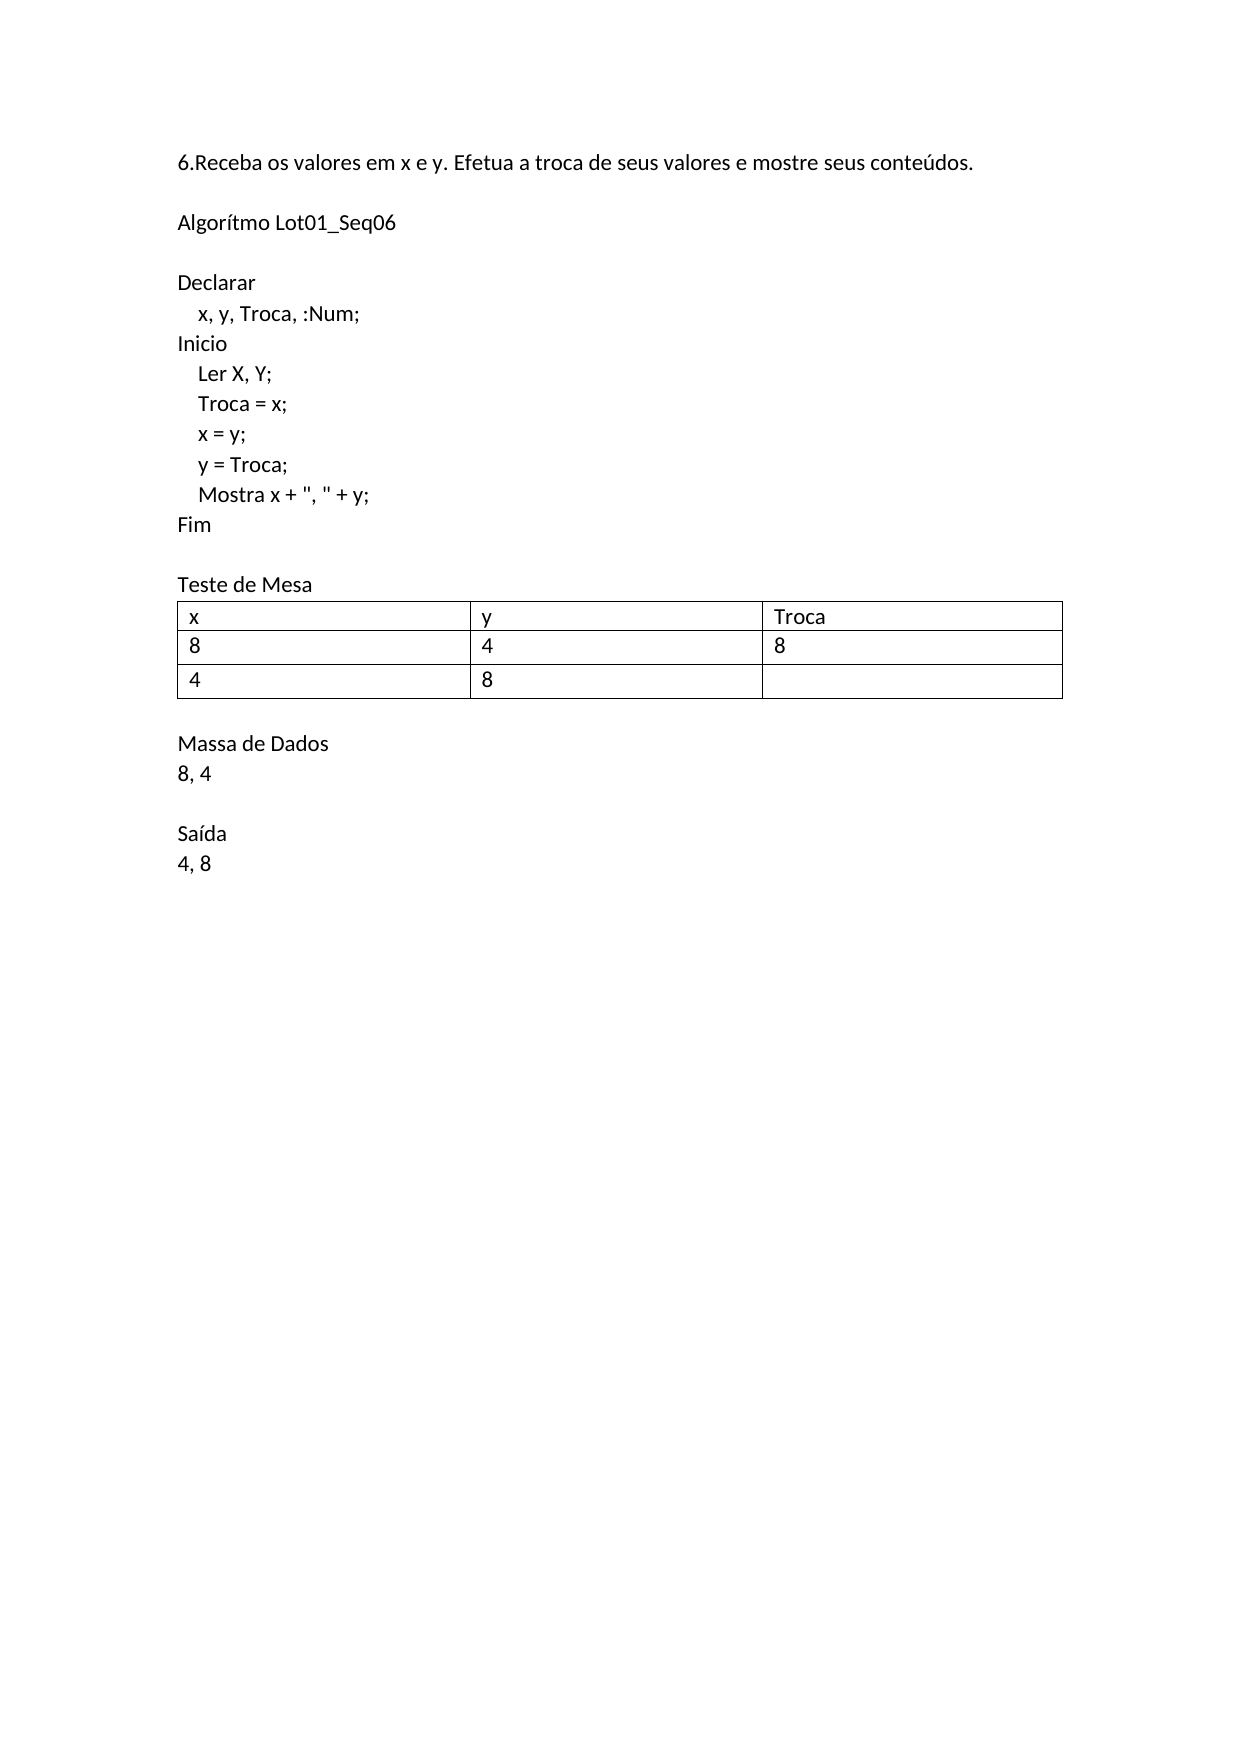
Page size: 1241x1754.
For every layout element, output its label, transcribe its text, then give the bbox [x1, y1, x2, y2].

text 6.Receba os valores em x e y. Efetua a troca de seus valores e mostre seus conteúdos. [177, 148, 1063, 176]
text Declarar [177, 268, 1063, 296]
text Massa de Dados [177, 729, 1063, 757]
text Ler X, Y; [177, 359, 1063, 387]
text y = Troca; [177, 450, 1063, 478]
table_cell 8 [763, 631, 1062, 664]
text 4, 8 [177, 849, 1063, 878]
table_cell [763, 665, 1062, 697]
text x = y; [177, 419, 1063, 447]
text 8, 4 [177, 759, 1063, 787]
text Algorítmo Lot01_Seq06 [177, 208, 1063, 236]
text Mostra x + ", " + y; [177, 480, 1063, 508]
text x, y, Troca, :Num; [177, 299, 1063, 327]
table_header y [471, 602, 762, 630]
table_header x [178, 602, 470, 630]
table_cell 8 [471, 665, 762, 697]
text Teste de Mesa [177, 571, 1063, 598]
table_cell 8 [178, 631, 470, 664]
table_header Troca [763, 602, 1062, 630]
text Troca = x; [177, 389, 1063, 417]
text Inicio [177, 329, 1063, 357]
table_cell 4 [471, 631, 762, 664]
table_cell 4 [178, 665, 470, 697]
text Saída [177, 819, 1063, 847]
text Fim [177, 510, 1063, 538]
